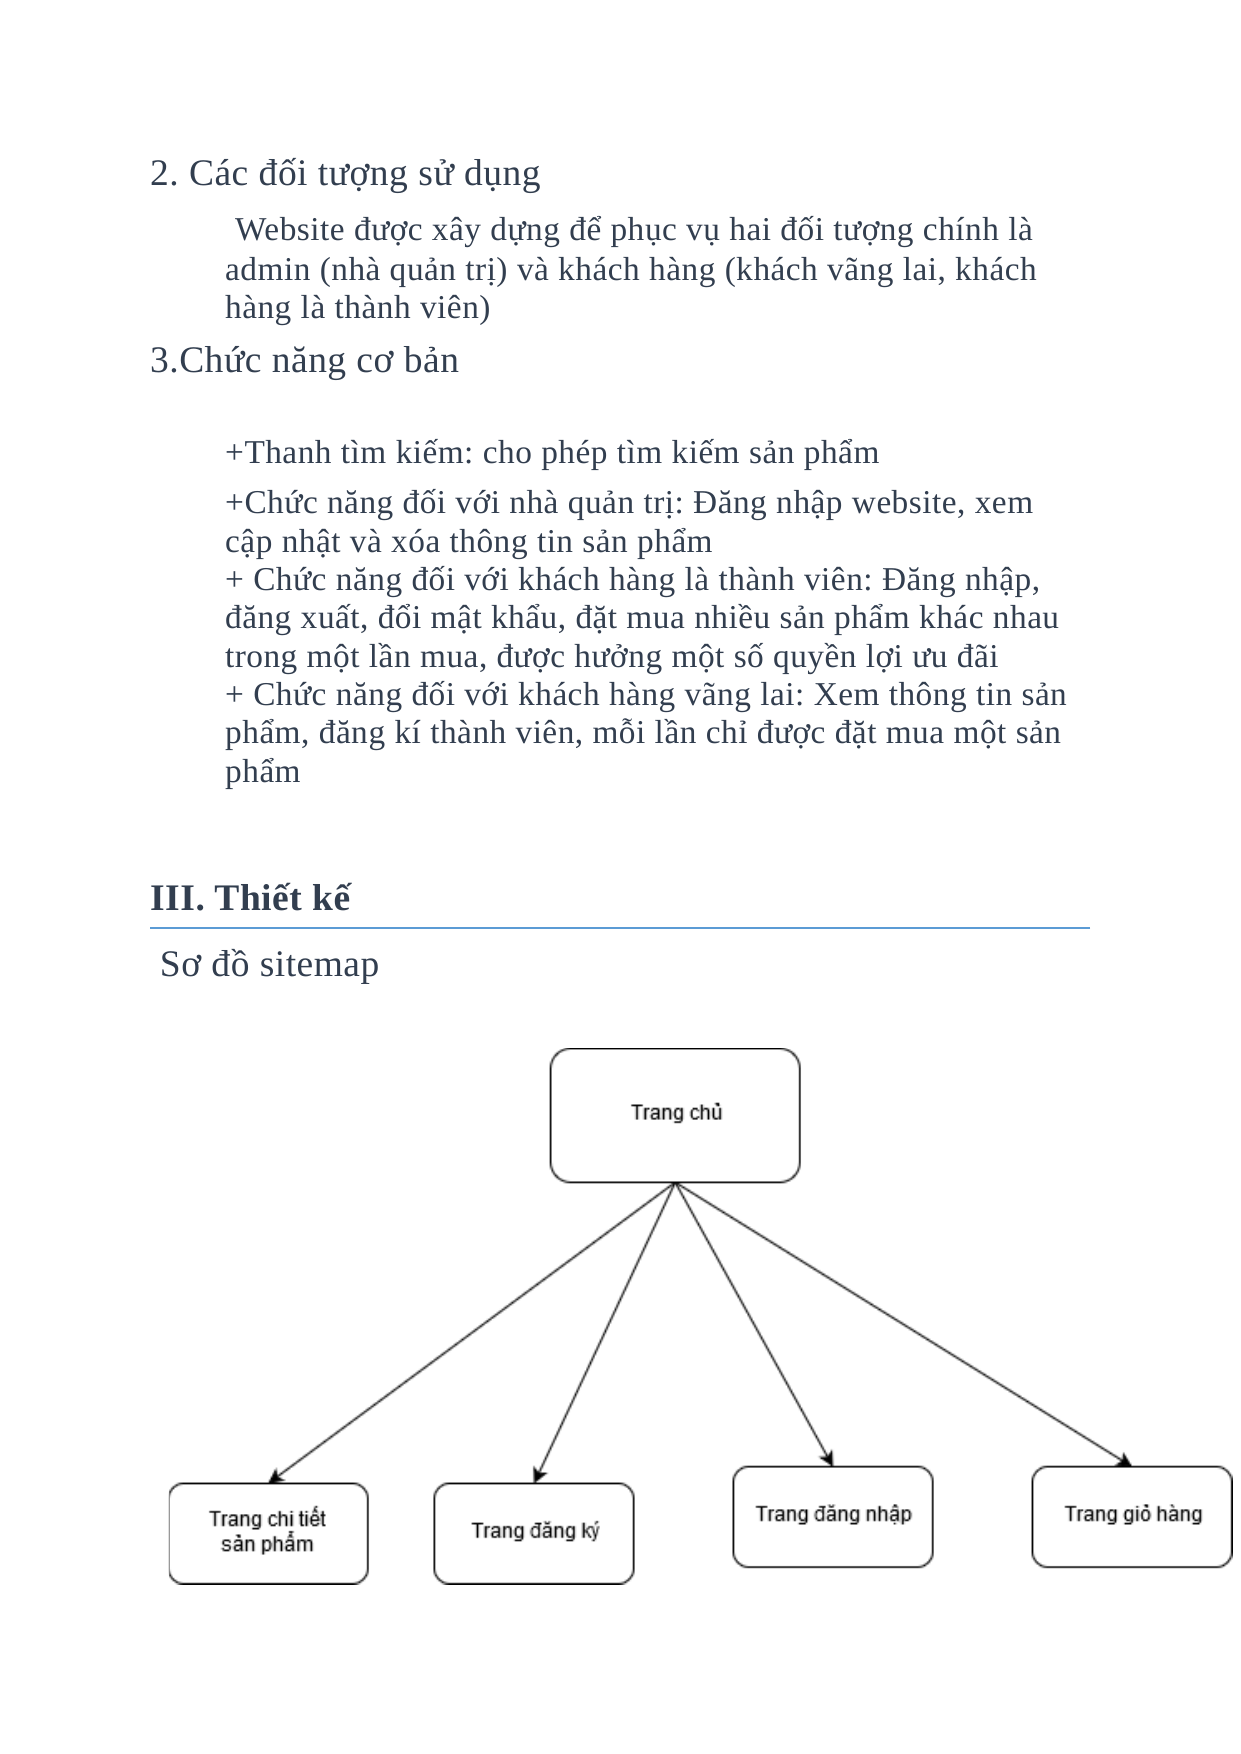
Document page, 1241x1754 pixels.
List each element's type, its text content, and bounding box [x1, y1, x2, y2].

text + Chức năng đối với khách hàng là thành viên: Đăng nhập, đăng xuất, đổi mật khẩu, đặt mua nhiều sản phẩm khác nhau trong một lần mua, được hưởng một số quyền lợi ưu đãi [225, 559, 1090, 674]
text 2. Các đối tượng sử dụng [150, 150, 1090, 193]
title III. Thiết kế [150, 876, 1090, 927]
text 3.Chức năng cơ bản [150, 338, 1090, 419]
text Website được xây dựng để phục vụ hai đối tượng chính là admin (nhà quản trị) và khách hàng (khách vãng lai, khách hàng là thành viên) [225, 206, 1090, 325]
text +Thanh tìm kiếm: cho phép tìm kiếm sản phẩm [150, 432, 1090, 470]
text + Chức năng đối với khách hàng vãng lai: Xem thông tin sản phẩm, đăng kí thành viên, mỗi lần chỉ được đặt mua một sản phẩm [225, 674, 1090, 789]
text Sơ đồ sitemap [150, 942, 1090, 985]
text +Chức năng đối với nhà quản trị: Đăng nhập website, xem cập nhật và xóa thông tin sản phẩm [225, 483, 1090, 559]
